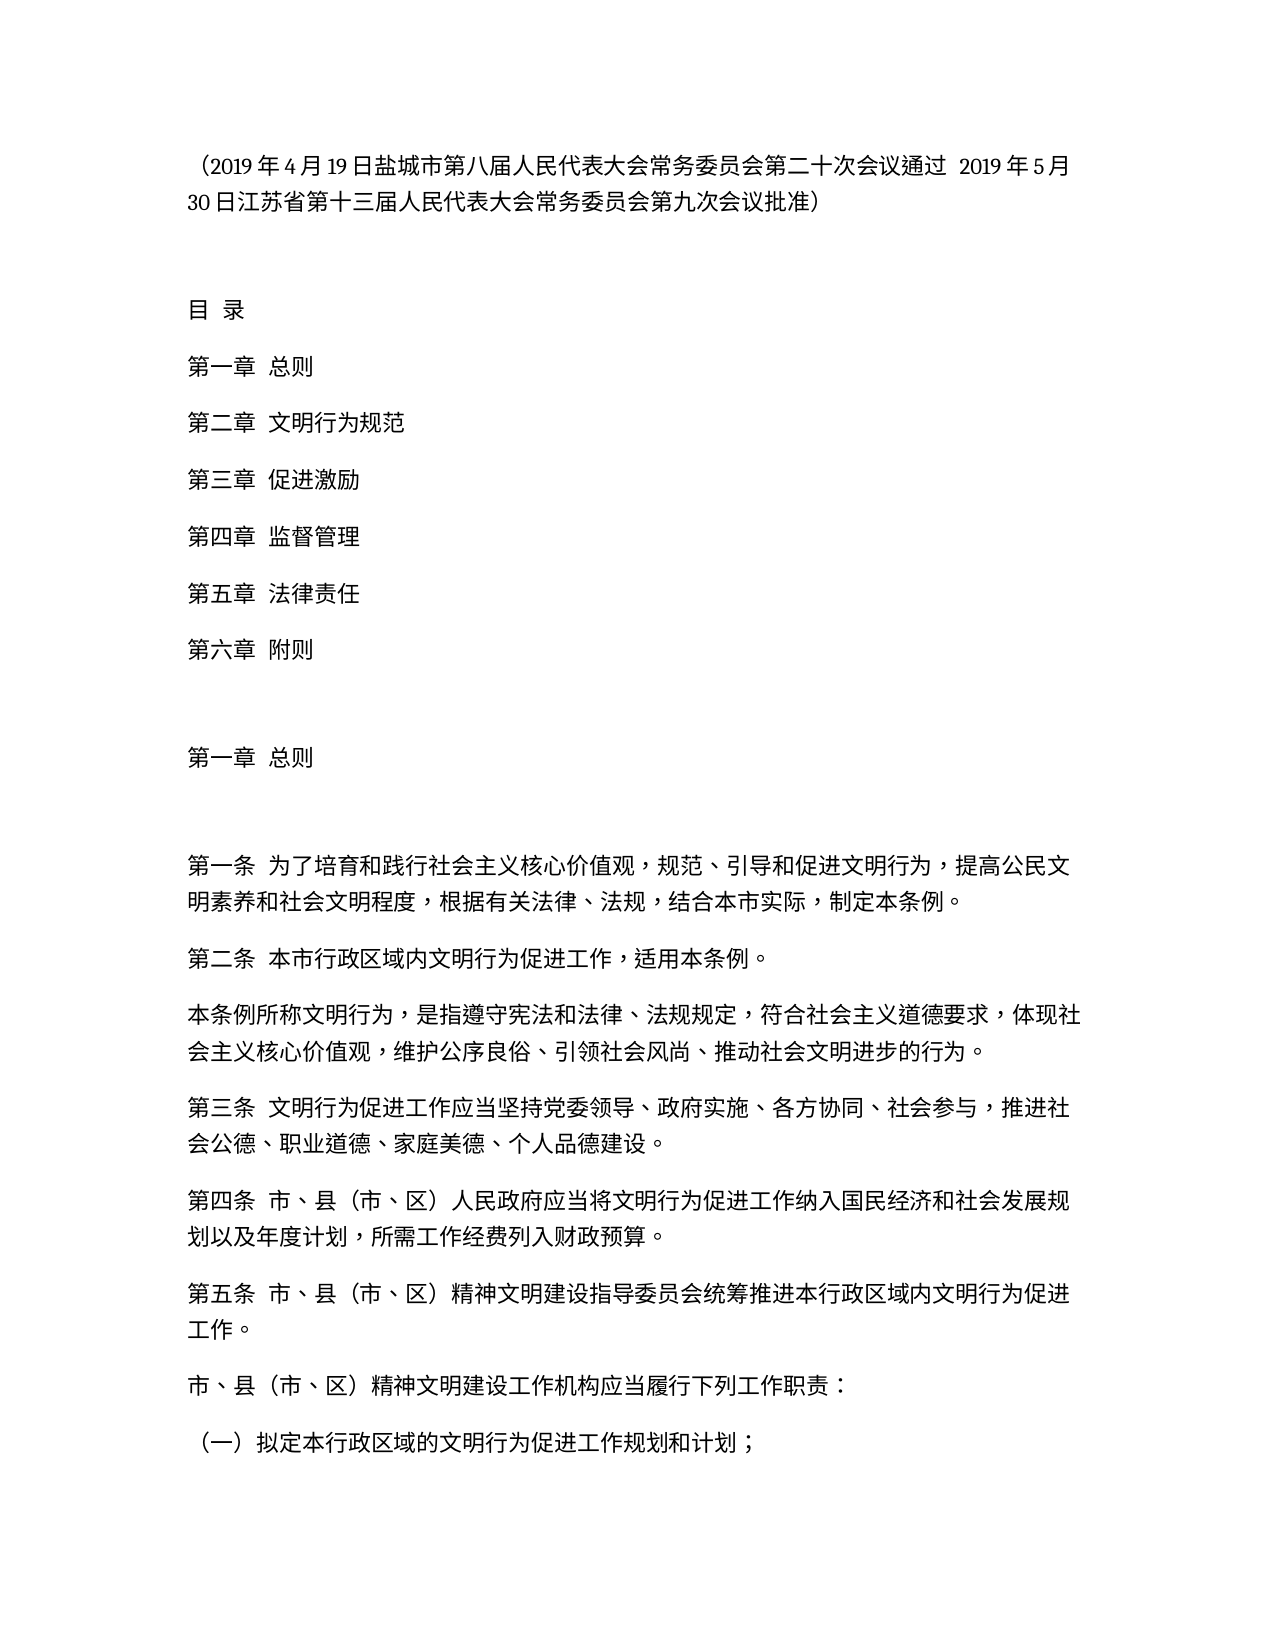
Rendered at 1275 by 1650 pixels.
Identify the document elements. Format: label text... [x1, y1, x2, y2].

text （一）拟定本行政区域的文明行为促进工作规划和计划； [187, 1427, 1087, 1458]
text 第一条 为了培育和践行社会主义核心价值观，规范、引导和促进文明行为，提高公民文明素养和社会文明程度，根据有关法律、法规，结合本市实际，制定本条例。 [187, 850, 1087, 917]
text 第三章 促进激励 [187, 464, 1087, 495]
text 第三条 文明行为促进工作应当坚持党委领导、政府实施、各方协同、社会参与，推进社会公德、职业道德、家庭美德、个人品德建设。 [187, 1092, 1087, 1159]
text 第五条 市、县（市、区）精神文明建设指导委员会统筹推进本行政区域内文明行为促进工作。 [187, 1278, 1087, 1345]
text 第一章 总则 [187, 351, 1087, 382]
text 第六章 附则 [187, 634, 1087, 666]
text 第五章 法律责任 [187, 578, 1087, 609]
text 第二章 文明行为规范 [187, 407, 1087, 438]
text 市、县（市、区）精神文明建设工作机构应当履行下列工作职责： [187, 1370, 1087, 1402]
text 目 录 [187, 294, 1087, 325]
text 本条例所称文明行为，是指遵守宪法和法律、法规规定，符合社会主义道德要求，体现社会主义核心价值观，维护公序良俗、引领社会风尚、推动社会文明进步的行为。 [187, 999, 1087, 1067]
text 第四条 市、县（市、区）人民政府应当将文明行为促进工作纳入国民经济和社会发展规划以及年度计划，所需工作经费列入财政预算。 [187, 1185, 1087, 1252]
text 第一章 总则 [187, 742, 1087, 773]
text （2019年4月19日盐城市第八届人民代表大会常务委员会第二十次会议通过 2019年5月30日江苏省第十三届人民代表大会常务委员会第九次会议批准） [187, 150, 1087, 217]
text 第二条 本市行政区域内文明行为促进工作，适用本条例。 [187, 943, 1087, 974]
text 第四章 监督管理 [187, 521, 1087, 552]
